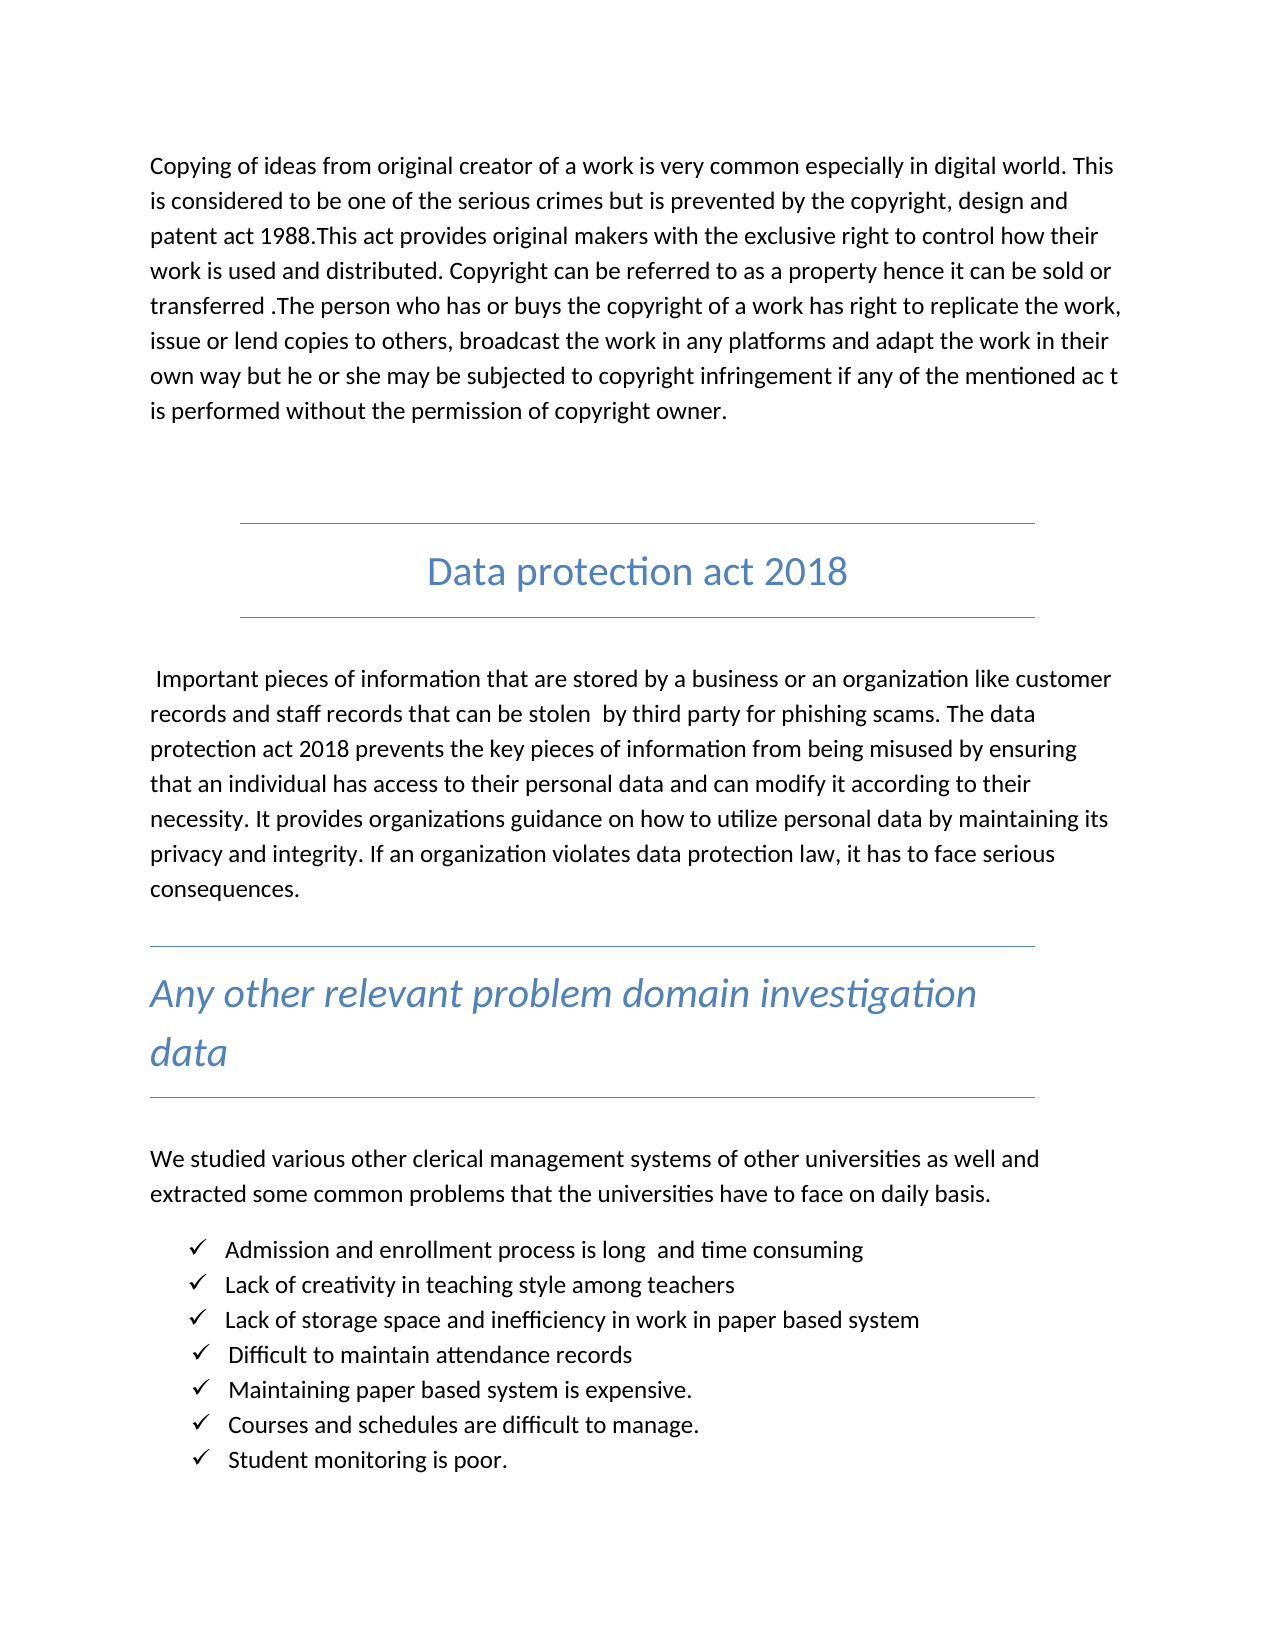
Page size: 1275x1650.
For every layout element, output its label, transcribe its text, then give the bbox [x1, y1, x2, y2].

list Lack of creativity in teaching style among teachers [187, 1269, 1125, 1300]
text Copying of ideas from original creator of a work is very common especially in digital world. This is considered to be one of the serious crimes but is prevented by the copyright, design and patent act 1988.This act provides original makers with the exclusive right to control how their work is used and distributed. Copyright can be referred to as a property hence it can be sold or transferred .The person who has or buys the copyright of a work has right to replicate the work, issue or lend copies to others, broadcast the work in any platforms and adapt the work in their own way but he or she may be subjected to copyright infringement if any of the mentioned ac t is performed without the permission of copyright owner. [150, 150, 1125, 426]
text Data protection act 2018 [240, 524, 1035, 617]
list Maintaining paper based system is expensive. [191, 1374, 1125, 1405]
list Courses and schedules are difficult to manage. [191, 1409, 1125, 1440]
list Student monitoring is poor. [191, 1444, 1125, 1475]
text Important pieces of information that are stored by a business or an organization like customer records and staff records that can be stolen by third party for phishing scams. The data protection act 2018 prevents the key pieces of information from being misused by ensuring that an individual has access to their personal data and can modify it according to their necessity. It provides organizations guidance on how to utilize personal data by maintaining its privacy and integrity. If an organization violates data protection law, it has to face serious consequences. [150, 663, 1125, 903]
list Difficult to maintain attendance records [191, 1339, 1125, 1370]
list Admission and enrollment process is long and time consuming [187, 1234, 1125, 1265]
list Lack of storage space and inefficiency in work in paper based system [187, 1304, 1125, 1335]
text We studied various other clerical management systems of other universities as well and extracted some common problems that the universities have to face on daily basis. [150, 1144, 1125, 1209]
text Any other relevant problem domain investigation data [150, 947, 1035, 1097]
